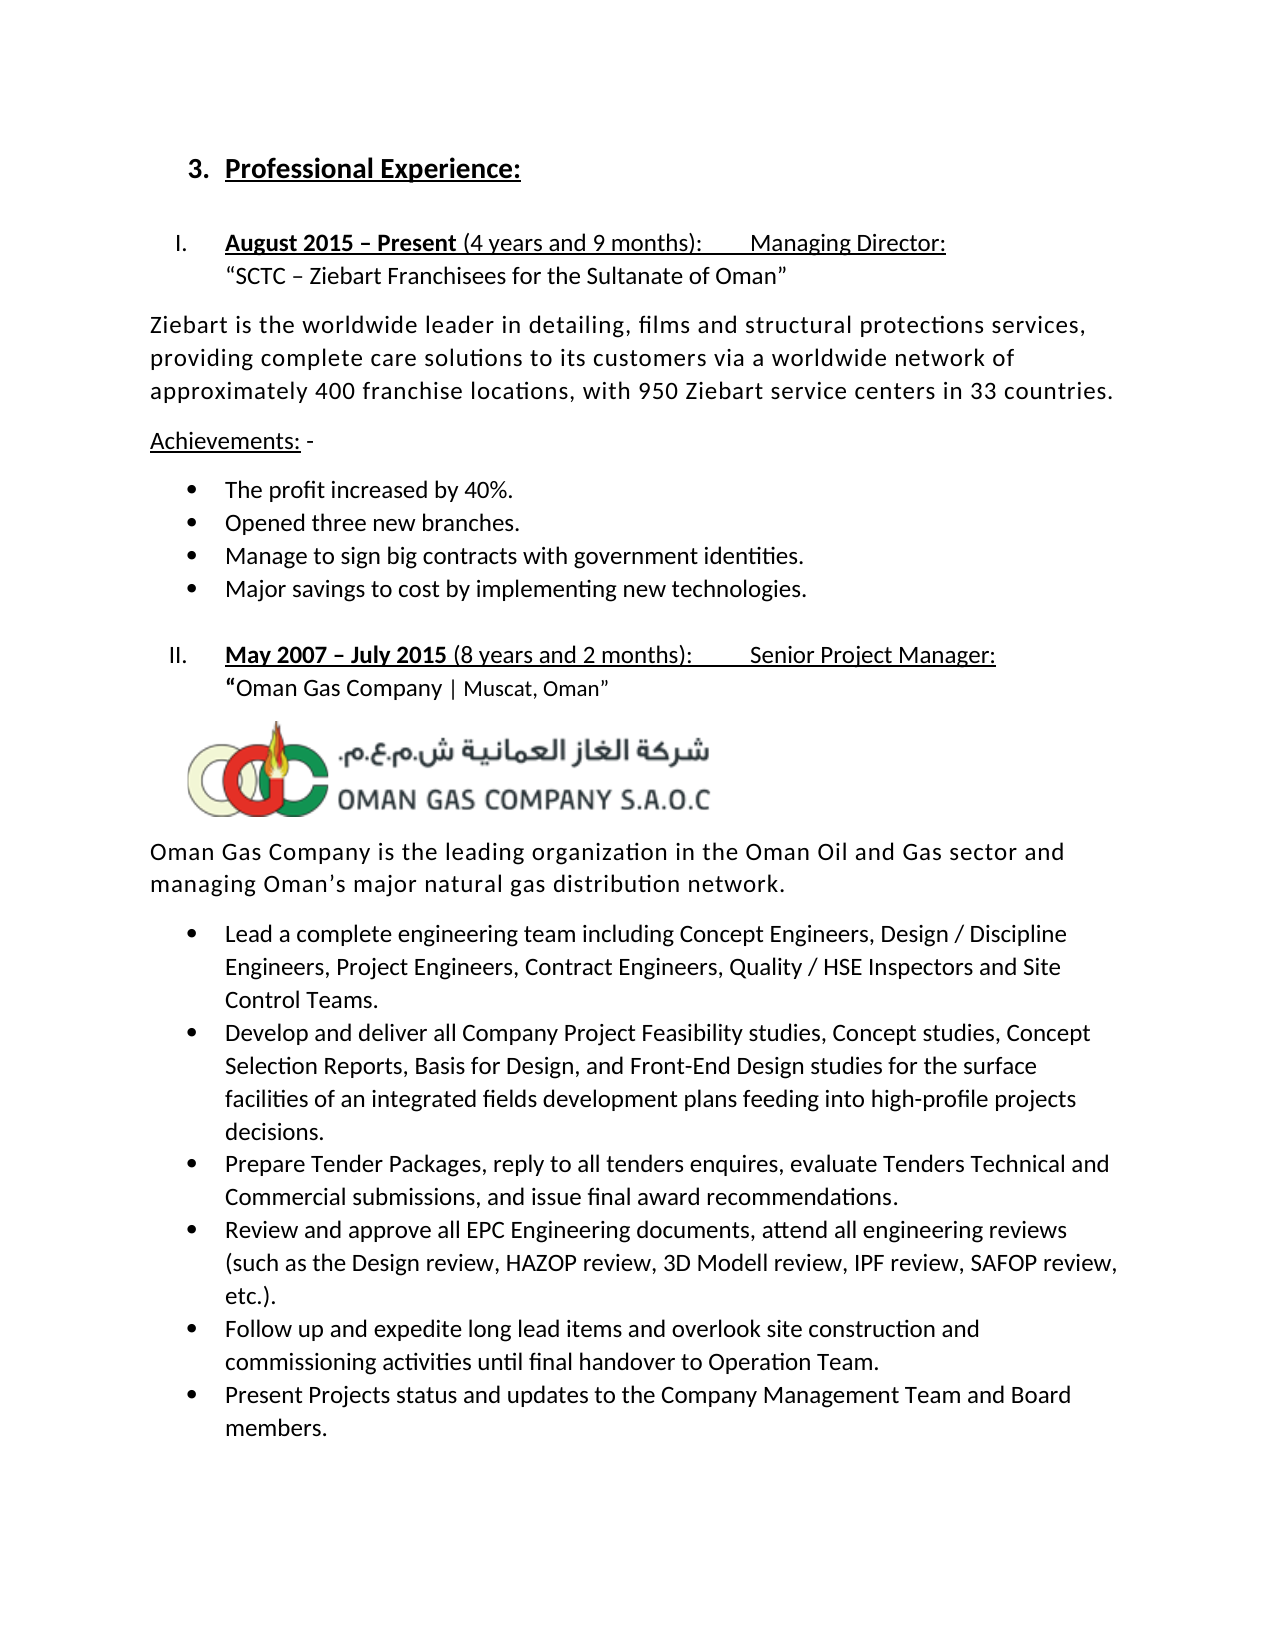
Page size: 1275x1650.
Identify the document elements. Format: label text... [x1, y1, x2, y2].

list Opened three new branches. [187, 507, 1125, 538]
list Major savings to cost by implementing new technologies. [187, 573, 1125, 604]
list Present Projects status and updates to the Company Management Team and Board members. [187, 1379, 1125, 1442]
list The profit increased by 40%. [187, 474, 1125, 505]
text Oman Gas Company is the leading organization in the Oman Oil and Gas sector and managing Oman’s major natural gas distribution network. [150, 836, 1125, 899]
list “SCTC – Ziebart Franchisees for the Sultanate of Oman” [225, 260, 1125, 290]
text Achievements: - [150, 425, 1125, 455]
list Develop and deliver all Company Project Feasibility studies, Concept studies, Concept Selection Reports, Basis for Design, and Front-End Design studies for the surface facilities of an integrated fields development plans feeding into high-profile projects decisions. [187, 1017, 1125, 1146]
list “Oman Gas Company | Muscat, Oman” [225, 672, 1125, 702]
list Lead a complete engineering team including Concept Engineers, Design / Discipline Engineers, Project Engineers, Contract Engineers, Quality / HSE Inspectors and Site Control Teams. [187, 918, 1125, 1014]
list Follow up and expedite long lead items and overlook site construction and commissioning activities until final handover to Operation Team. [187, 1313, 1125, 1377]
text Ziebart is the worldwide leader in detailing, films and structural protections services, providing complete care solutions to its customers via a worldwide network of approximately 400 franchise locations, with 950 Ziebart service centers in 33 countries. [150, 309, 1125, 406]
picture [187, 721, 730, 817]
list May 2007 – July 2015 (8 years and 2 months): Senior Project Manager: [187, 639, 1125, 669]
list Manage to sign big contracts with government identities. [187, 540, 1125, 571]
list August 2015 – Present (4 years and 9 months): Managing Director: [187, 227, 1125, 257]
list Review and approve all EPC Engineering documents, attend all engineering reviews (such as the Design review, HAZOP review, 3D Modell review, IPF review, SAFOP review, etc.). [187, 1214, 1125, 1311]
list Professional Experience: [187, 150, 1125, 186]
list Prepare Tender Packages, reply to all tenders enquires, evaluate Tenders Technical and Commercial submissions, and issue final award recommendations. [187, 1148, 1125, 1212]
